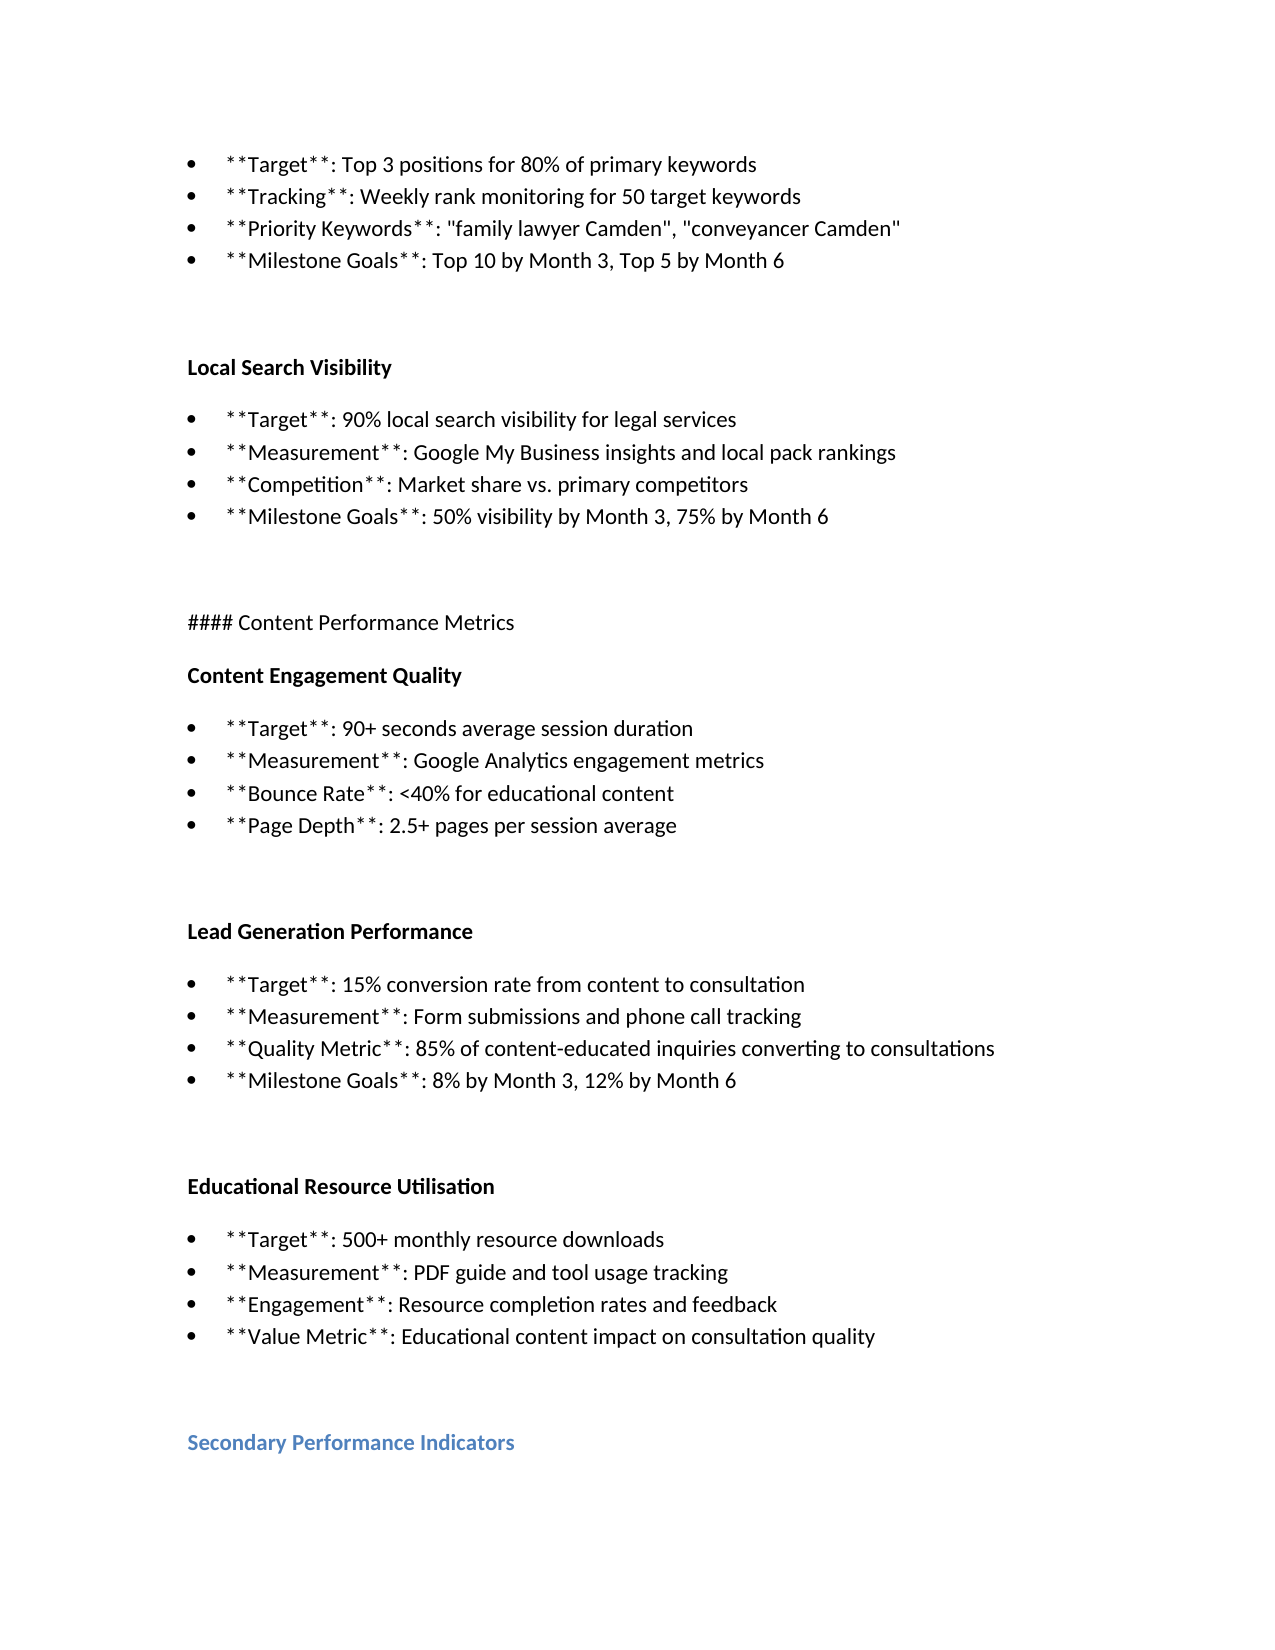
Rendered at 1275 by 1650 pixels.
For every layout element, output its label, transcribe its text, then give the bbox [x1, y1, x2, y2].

list **Value Metric**: Educational content impact on consultation quality [187, 1322, 1087, 1350]
list **Target**: 90+ seconds average session duration [187, 714, 1087, 742]
list **Milestone Goals**: Top 10 by Month 3, Top 5 by Month 6 [187, 247, 1087, 274]
list **Measurement**: PDF guide and tool usage tracking [187, 1258, 1087, 1286]
list **Page Depth**: 2.5+ pages per session average [187, 811, 1087, 839]
list **Milestone Goals**: 50% visibility by Month 3, 75% by Month 6 [187, 502, 1087, 530]
list **Target**: Top 3 positions for 80% of primary keywords [187, 150, 1087, 178]
text #### Content Performance Metrics [187, 608, 1087, 636]
text Content Engagement Quality [187, 661, 1087, 689]
list **Target**: 90% local search visibility for legal services [187, 406, 1087, 434]
text Lead Generation Performance [187, 917, 1087, 945]
list **Quality Metric**: 85% of content-educated inquiries converting to consultations [187, 1034, 1087, 1062]
text Educational Resource Utilisation [187, 1172, 1087, 1201]
list **Measurement**: Google My Business insights and local pack rankings [187, 438, 1087, 466]
list **Target**: 500+ monthly resource downloads [187, 1226, 1087, 1253]
list **Engagement**: Resource completion rates and feedback [187, 1290, 1087, 1318]
list **Target**: 15% conversion rate from content to consultation [187, 970, 1087, 998]
text Local Search Visibility [187, 353, 1087, 381]
list **Bounce Rate**: <40% for educational content [187, 779, 1087, 807]
list **Measurement**: Google Analytics engagement metrics [187, 746, 1087, 774]
subtitle Secondary Performance Indicators [187, 1428, 1087, 1456]
list **Milestone Goals**: 8% by Month 3, 12% by Month 6 [187, 1066, 1087, 1094]
list **Measurement**: Form submissions and phone call tracking [187, 1002, 1087, 1030]
list **Priority Keywords**: "family lawyer Camden", "conveyancer Camden" [187, 214, 1087, 242]
list **Competition**: Market share vs. primary competitors [187, 470, 1087, 498]
list **Tracking**: Weekly rank monitoring for 50 target keywords [187, 182, 1087, 210]
